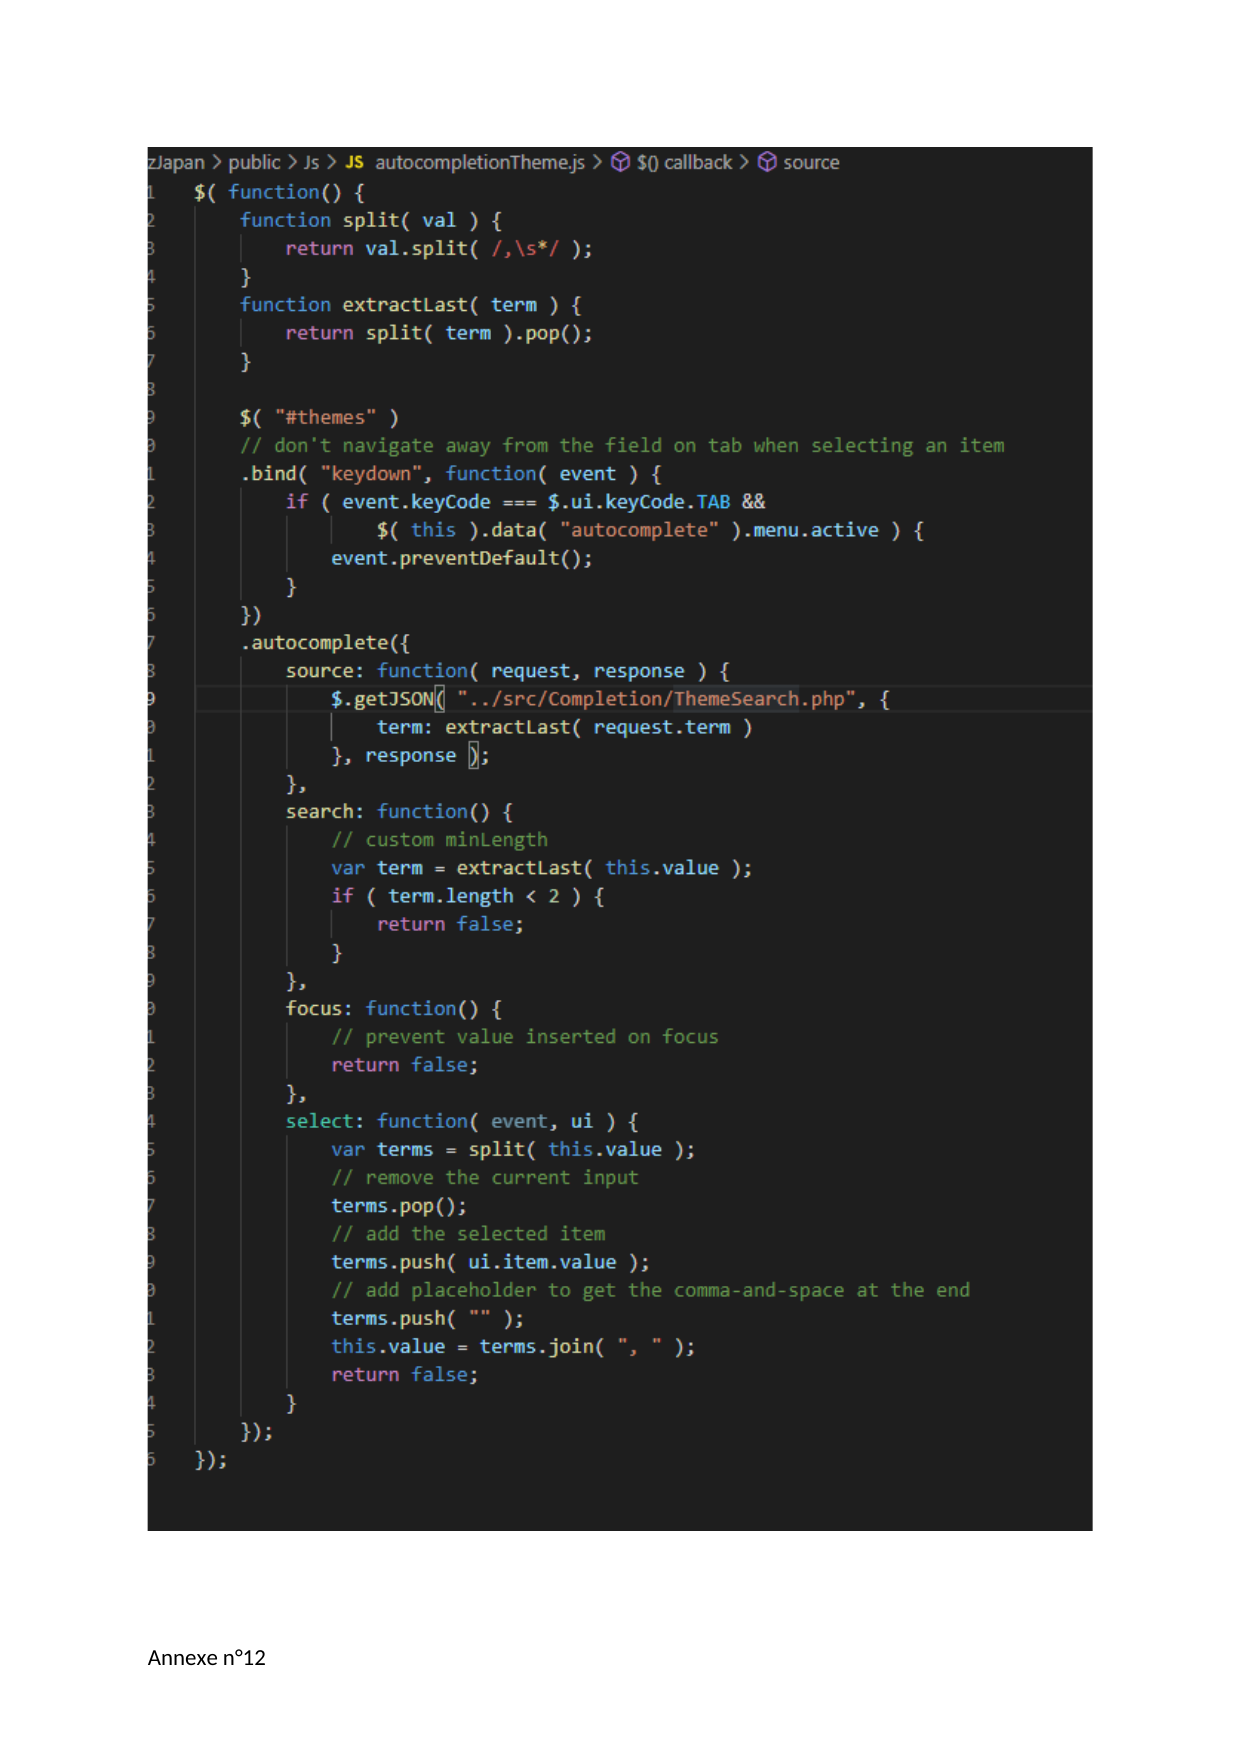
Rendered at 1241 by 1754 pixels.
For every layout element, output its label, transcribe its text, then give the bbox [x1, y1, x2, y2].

text Annexe n°12 [148, 1643, 1092, 1671]
picture [147, 147, 1093, 1531]
